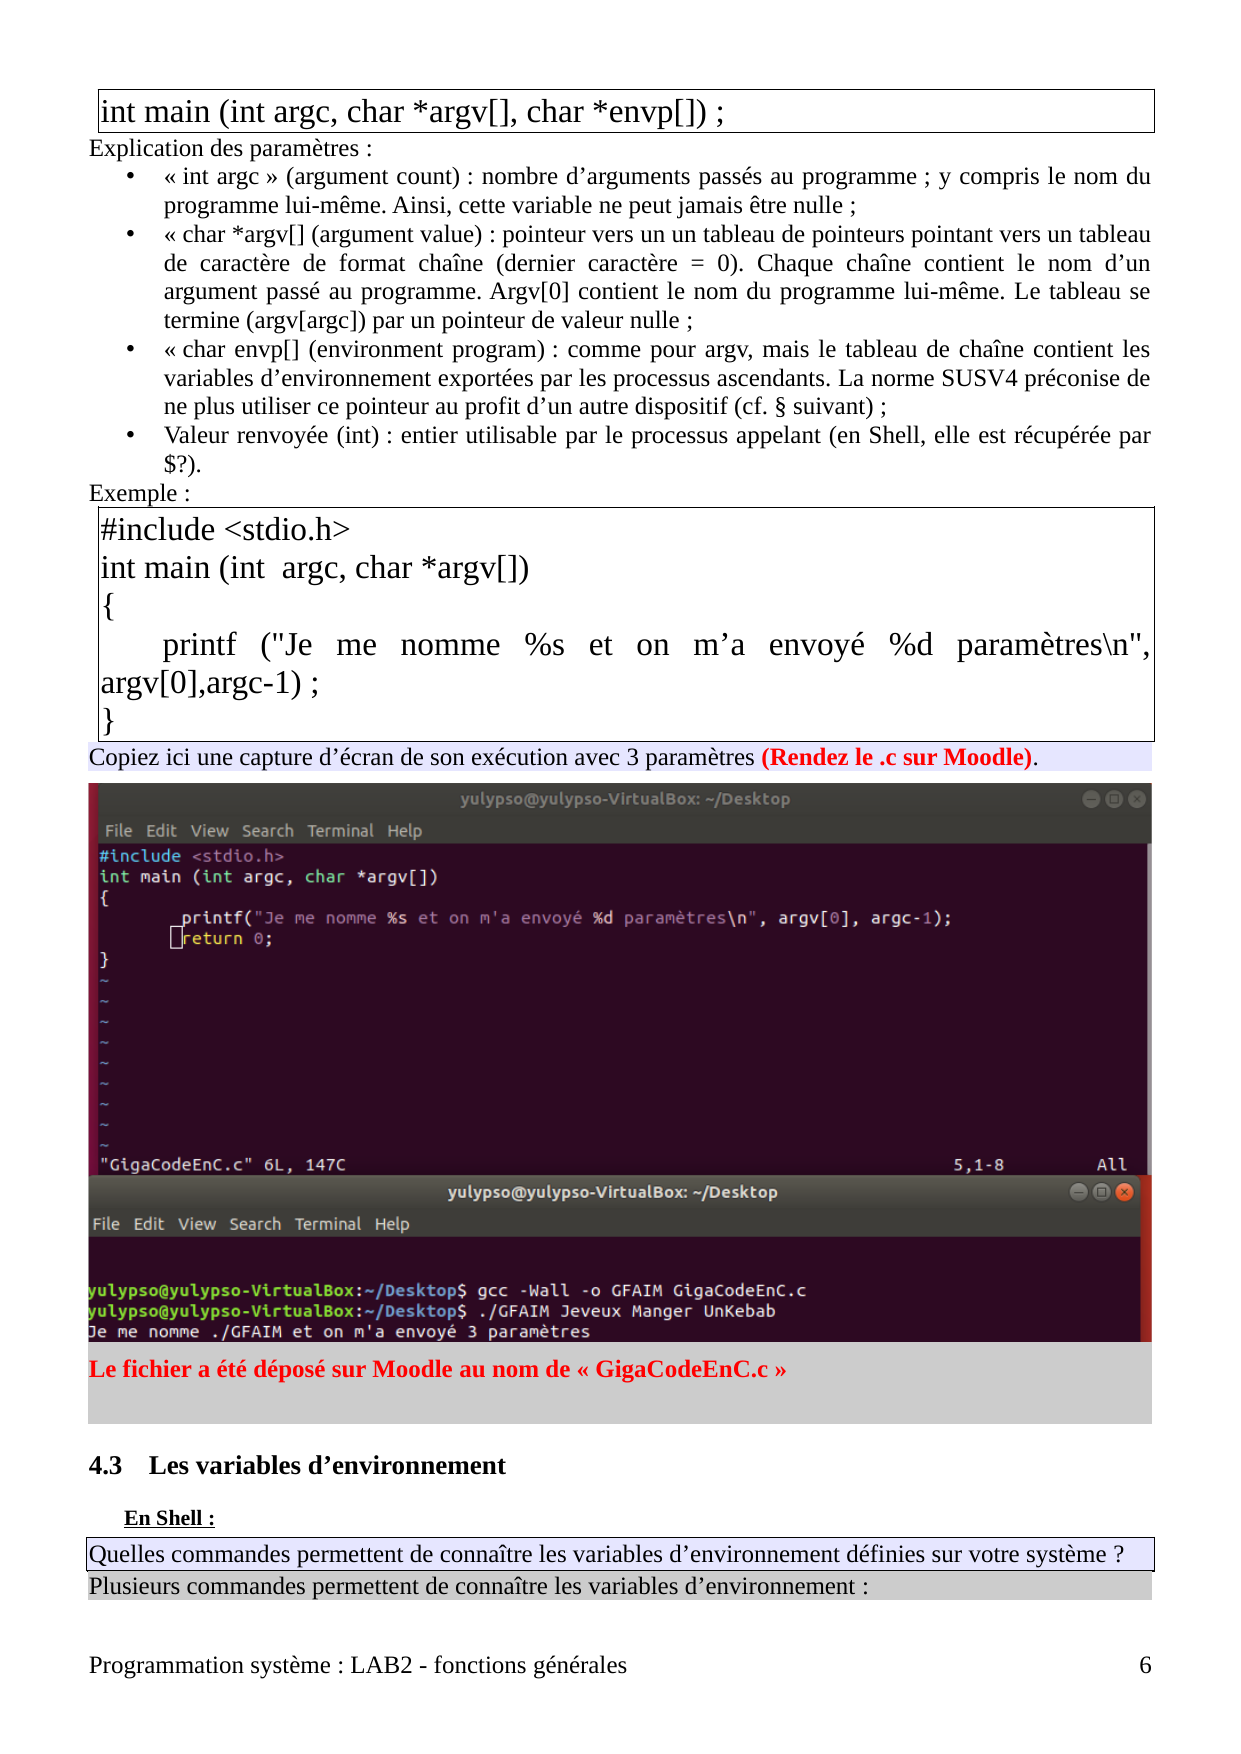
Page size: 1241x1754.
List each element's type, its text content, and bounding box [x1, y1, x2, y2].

picture [88, 783, 1152, 1342]
list « int argc » (argument count) : nombre d’arguments passés au programme ; y compris le nom du programme lui-même. Ainsi, cette variable ne peut jamais être nulle ; [126, 161, 1152, 219]
text Exemple : [88, 478, 1152, 506]
subtitle En Shell : [88, 1505, 1152, 1531]
text Le fichier a été déposé sur Moodle au nom de « GigaCodeEnC.c » [88, 1354, 1152, 1383]
text int main (int argc, char *argv[], char *envp[]) ; [99, 90, 1154, 132]
text Plusieurs commandes permettent de connaître les variables d’environnement : [88, 1571, 1152, 1600]
list « char envp[] (environment program) : comme pour argv, mais le tableau de chaîne contient les variables d’environnement exportées par les processus ascendants. La norme SUSV4 préconise de ne plus utiliser ce pointeur au profit d’un autre dispositif (cf. § suivant) ; [126, 334, 1152, 420]
text int main (int argc, char *argv[]) [99, 545, 1154, 583]
text } [99, 698, 1154, 741]
text Quelles commandes permettent de connaître les variables d’environnement définies sur votre système ? [87, 1538, 1154, 1570]
text { [99, 583, 1154, 621]
text Copiez ici une capture d’écran de son exécution avec 3 paramètres (Rendez le .c sur Moodle). [88, 742, 1152, 771]
text printf ("Je me nomme %s et on m’a envoyé %d paramètres\n", argv[0],argc-1) ; [99, 621, 1154, 698]
list Valeur renvoyée (int) : entier utilisable par le processus appelant (en Shell, elle est récupérée par $?). [126, 420, 1152, 478]
subtitle Les variables d’environnement [88, 1449, 1152, 1480]
text #include <stdio.h> [99, 508, 1154, 545]
text Explication des paramètres : [88, 133, 1152, 161]
list « char *argv[] (argument value) : pointeur vers un un tableau de pointeurs pointant vers un tableau de caractère de format chaîne (dernier caractère = 0). Chaque chaîne contient le nom d’un argument passé au programme. Argv[0] contient le nom du programme lui-même. Le tableau se termine (argv[argc]) par un pointeur de valeur nulle ; [126, 219, 1152, 334]
